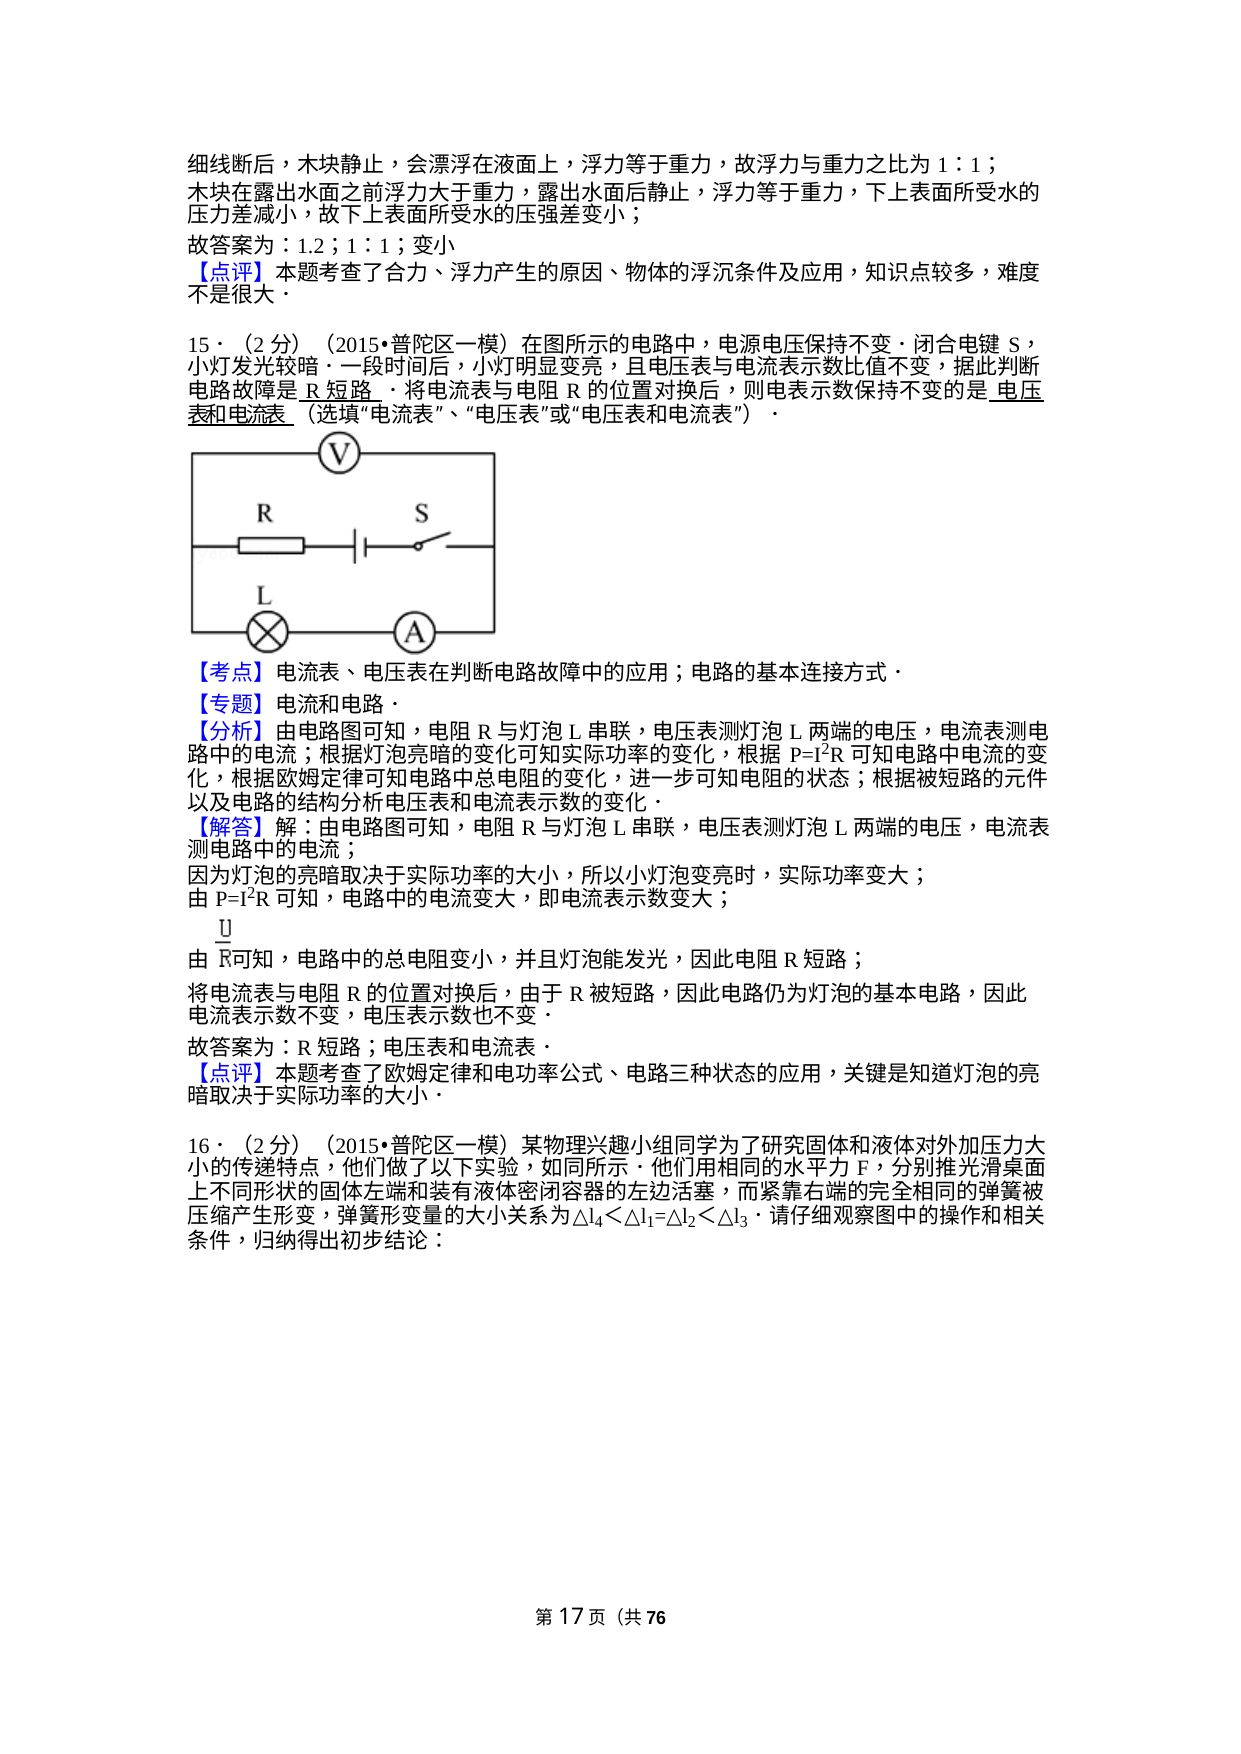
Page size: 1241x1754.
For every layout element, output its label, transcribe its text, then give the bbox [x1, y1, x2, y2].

text 由 可知，电路中的总电阻变小，并且灯泡能发光，因此电阻 R 短路； [187, 915, 1230, 973]
text 【考点】电流表、电压表在判断电路故障中的应用；电路的基本连接方式． [187, 654, 1230, 687]
text 15．（2 分）（2015•普陀区一模）在图所示的电路中，电源电压保持不变．闭合电键 S，小灯发光较暗．一段时间后，小灯明显变亮，且电压表与电流表示数比值不变，据此判断电路故障是 R 短路 ．将电流表与电阻 R 的位置对换后，则电表示数保持不变的是 电压表和电流表 （选填“电流表”、“电压表”或“电压表和电流表”）． [187, 333, 1043, 429]
text 细线断后，木块静止，会漂浮在液面上，浮力等于重力，故浮力与重力之比为 1：1； [187, 144, 1230, 180]
text 【分析】由电路图可知，电阻 R 与灯泡 L 串联，电压表测灯泡 L 两端的电压，电流表测电路中的电流；根据灯泡亮暗的变化可知实际功率的变化，根据 P=I2R 可知电路中电流的变化，根据欧姆定律可知电路中总电阻的变化，进一步可知电阻的状态；根据被短路的元件以及电路的结构分析电压表和电流表示数的变化． [187, 721, 1049, 817]
text 故答案为：1.2；1：1；变小 [187, 229, 1230, 260]
picture [215, 915, 231, 967]
text 将电流表与电阻 R 的位置对换后，由于 R 被短路，因此电路仍为灯泡的基本电路，因此电流表示数不变，电压表示数也不变． [187, 983, 1048, 1030]
text 【解答】解：由电路图可知，电阻 R 与灯泡 L 串联，电压表测灯泡 L 两端的电压，电流表测电路中的电流； [187, 817, 1054, 864]
text 故答案为：R 短路；电压表和电流表． [187, 1030, 1230, 1061]
picture [190, 429, 497, 655]
text 木块在露出水面之前浮力大于重力，露出水面后静止，浮力等于重力，下上表面所受水的压力差减小，故下上表面所受水的压强差变小； [187, 182, 1041, 229]
text 16．（2 分）（2015•普陀区一模）某物理兴趣小组同学为了研究固体和液体对外加压力大小的传递特点，他们做了以下实验，如同所示．他们用相同的水平力 F，分别推光滑桌面上不同形状的固体左端和装有液体密闭容器的左边活塞，而紧靠右端的完全相同的弹簧被压缩产生形变，弹簧形变量的大小关系为△l4＜△l1=△l2＜△l3．请仔细观察图中的操作和相关 条件，归纳得出初步结论： [187, 1134, 1046, 1254]
text 【点评】本题考查了合力、浮力产生的原因、物体的浮沉条件及应用，知识点较多，难度不是很大． [187, 262, 1041, 309]
text 【专题】电流和电路． [187, 687, 1230, 719]
text 因为灯泡的亮暗取决于实际功率的大小，所以小灯泡变亮时，实际功率变大； 由 P=I2R 可知，电路中的电流变大，即电流表示数变大； [187, 864, 931, 913]
text 【点评】本题考查了欧姆定律和电功率公式、电路三种状态的应用，关键是知道灯泡的亮暗取决于实际功率的大小． [187, 1063, 1041, 1110]
